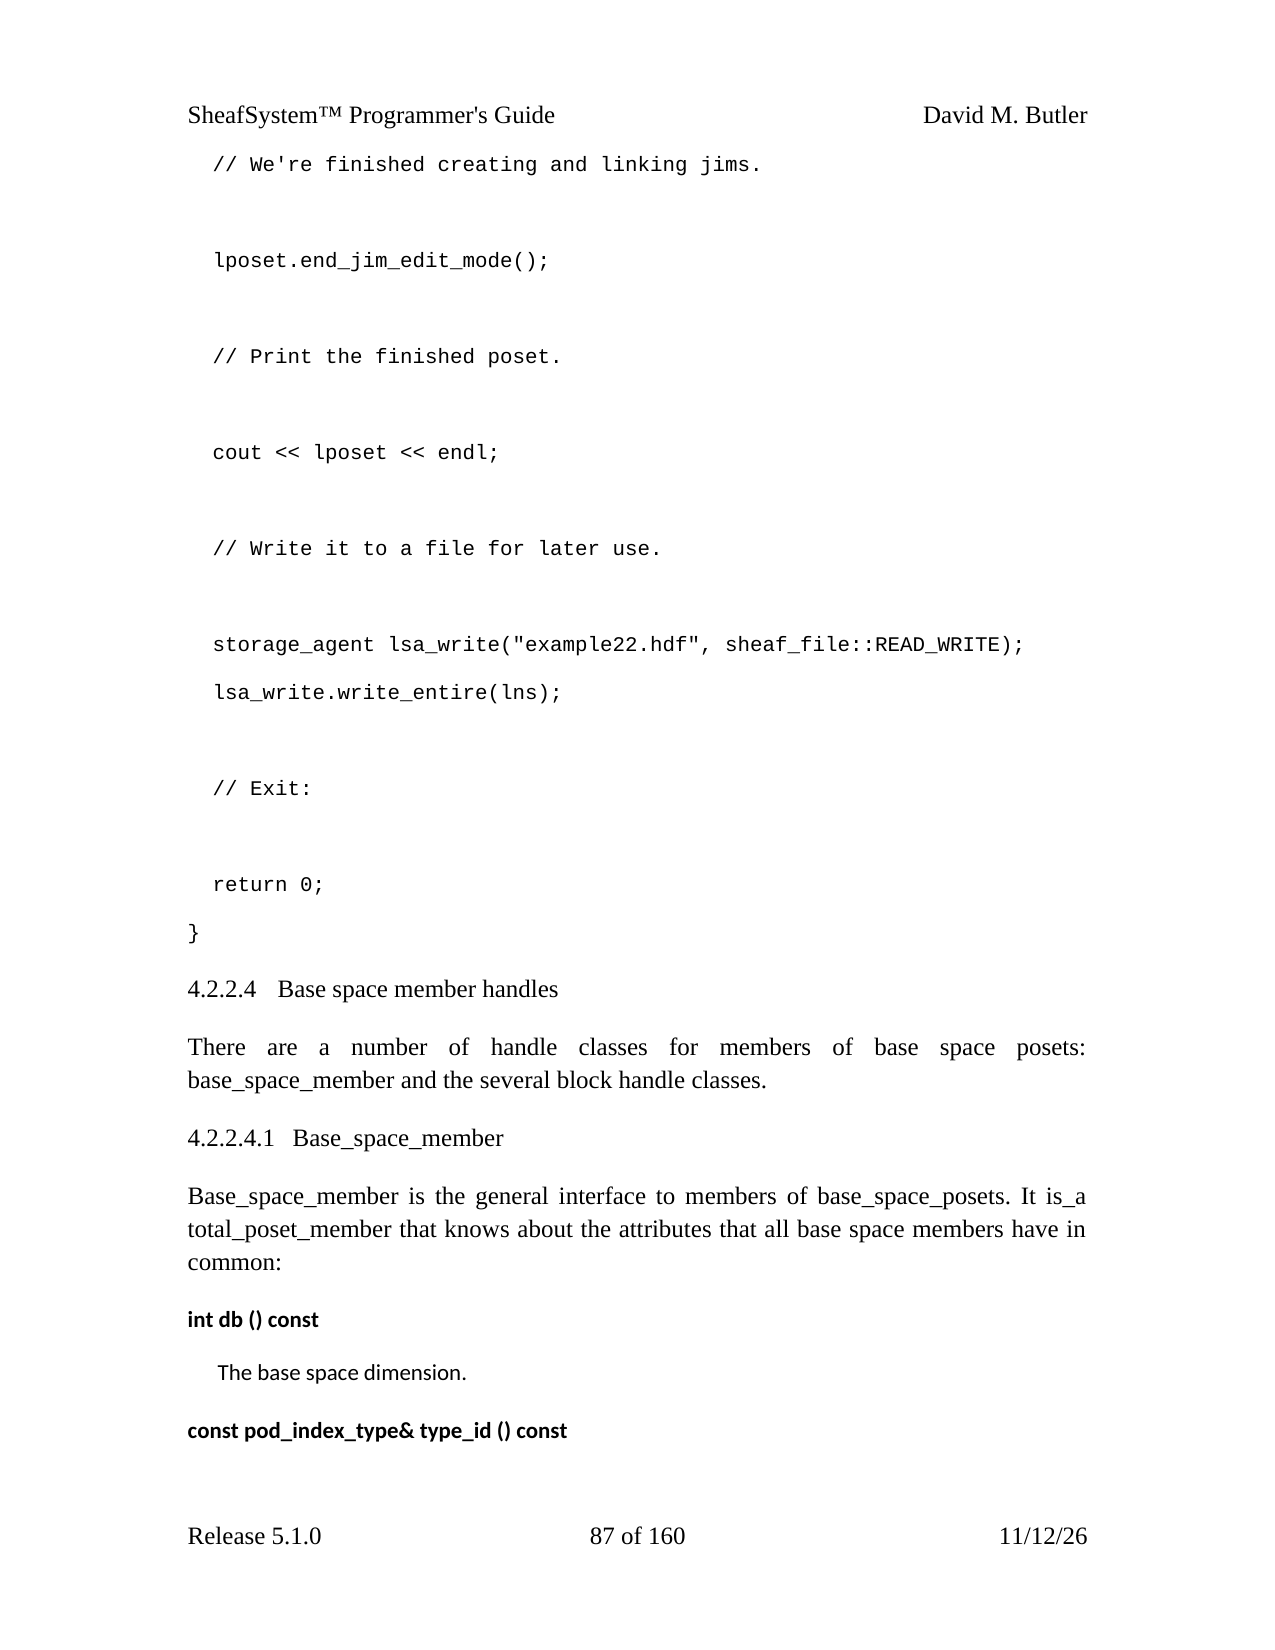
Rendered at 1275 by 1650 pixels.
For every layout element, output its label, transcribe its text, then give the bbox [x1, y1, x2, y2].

text The base space dimension. [217, 1358, 1087, 1387]
text lposet.end_jim_edit_mode(); [187, 250, 1087, 273]
text Base_space_member is the general interface to members of base_space_posets. It is_a total_poset_member that knows about the attributes that all base space members have in common: [187, 1181, 1087, 1276]
text // Write it to a file for later use. [187, 538, 1087, 562]
subtitle int db () const [187, 1306, 1087, 1333]
text // Print the finished poset. [187, 346, 1087, 369]
text lsa_write.write_entire(lns); [187, 682, 1087, 706]
text // We're finished creating and linking jims. [187, 154, 1087, 177]
text There are a number of handle classes for members of base space posets: base_space_member and the several block handle classes. [187, 1032, 1087, 1094]
text storage_agent lsa_write("example22.hdf", sheaf_file::READ_WRITE); [187, 634, 1087, 658]
subtitle const pod_index_type& type_id () const [187, 1416, 1087, 1444]
text return 0; [187, 874, 1087, 898]
subtitle Base space member handles [187, 974, 1087, 1003]
text cout << lposet << endl; [187, 442, 1087, 466]
subtitle Base_space_member [187, 1123, 1087, 1152]
text // Exit: [187, 778, 1087, 802]
text } [187, 922, 1087, 946]
